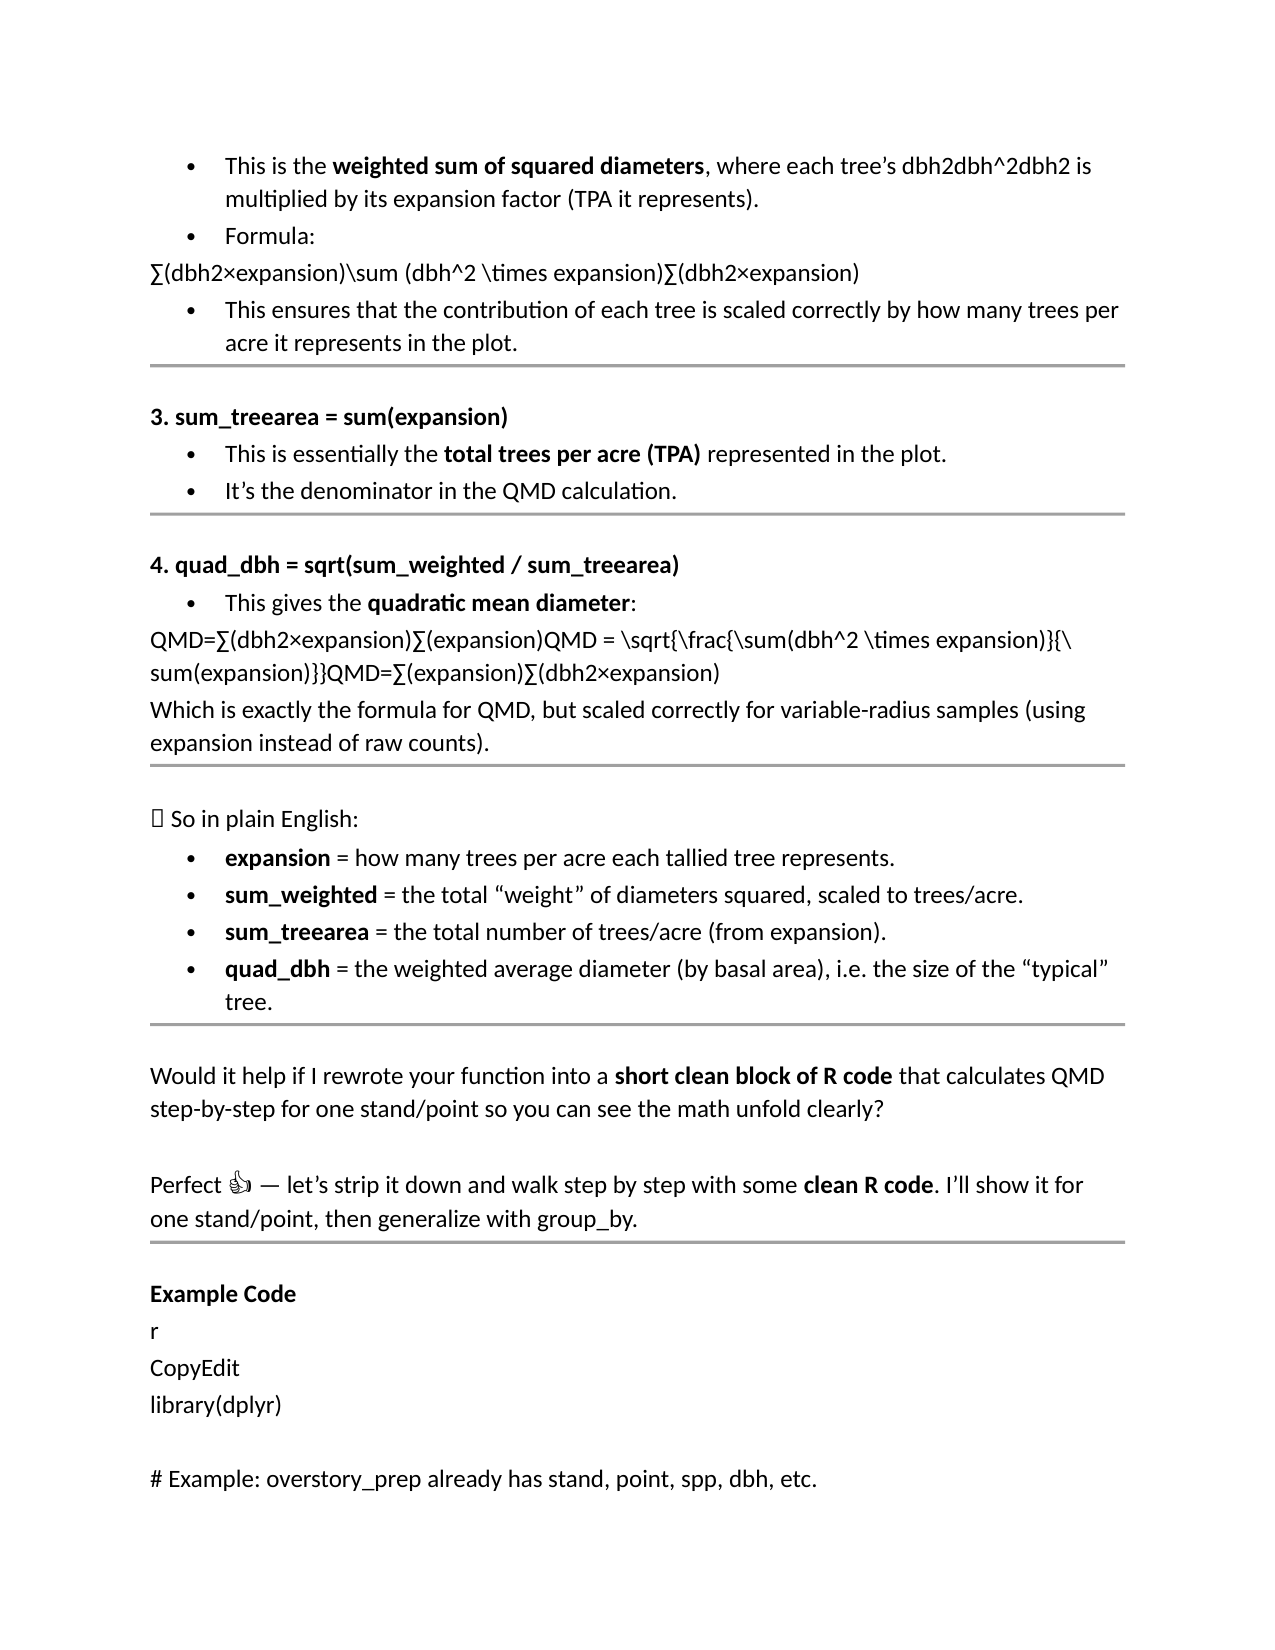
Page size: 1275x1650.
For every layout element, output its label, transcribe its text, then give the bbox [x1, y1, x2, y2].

text # Example: overstory_prep already has stand, point, spp, dbh, etc. [150, 1463, 1125, 1494]
text Which is exactly the formula for QMD, but scaled correctly for variable-radius samples (using expansion instead of raw counts). [150, 694, 1125, 757]
list This gives the quadratic mean diameter: [187, 587, 1125, 617]
list This ensures that the contribution of each tree is scaled correctly by how many trees per acre it represents in the plot. [187, 294, 1125, 358]
list This is essentially the total trees per acre (TPA) represented in the plot. [187, 438, 1125, 469]
text Example Code [150, 1278, 1125, 1308]
text 3. sum_treearea = sum(expansion) [150, 401, 1125, 432]
list sum_treearea = the total number of trees/acre (from expansion). [187, 916, 1125, 946]
text library(dplyr) [150, 1389, 1125, 1419]
text 4. quad_dbh = sqrt(sum_weighted / sum_treearea) [150, 549, 1125, 580]
text Perfect 👍 — let’s strip it down and walk step by step with some clean R code. I’ll show it for one stand/point, then generalize with group_by. [150, 1167, 1125, 1234]
list quad_dbh = the weighted average diameter (by basal area), i.e. the size of the “typical” tree. [187, 953, 1125, 1016]
list expansion = how many trees per acre each tallied tree represents. [187, 842, 1125, 872]
text QMD=∑(dbh2×expansion)∑(expansion)QMD = \sqrt{\frac{\sum(dbh^2 \times expansion)}{\sum(expansion)}}QMD=∑(expansion)∑(dbh2×expansion)​​ [150, 624, 1125, 687]
text ∑(dbh2×expansion)\sum (dbh^2 \times expansion)∑(dbh2×expansion) [150, 257, 1125, 288]
text CopyEdit [150, 1352, 1125, 1382]
text Would it help if I rewrote your function into a short clean block of R code that calculates QMD step-by-step for one stand/point so you can see the math unfold clearly? [150, 1060, 1125, 1123]
text r [150, 1315, 1125, 1345]
text ✅ So in plain English: [150, 801, 1125, 835]
list Formula: [187, 220, 1125, 251]
list This is the weighted sum of squared diameters, where each tree’s dbh2dbh^2dbh2 is multiplied by its expansion factor (TPA it represents). [187, 150, 1125, 213]
list sum_weighted = the total “weight” of diameters squared, scaled to trees/acre. [187, 879, 1125, 909]
list It’s the denominator in the QMD calculation. [187, 475, 1125, 506]
